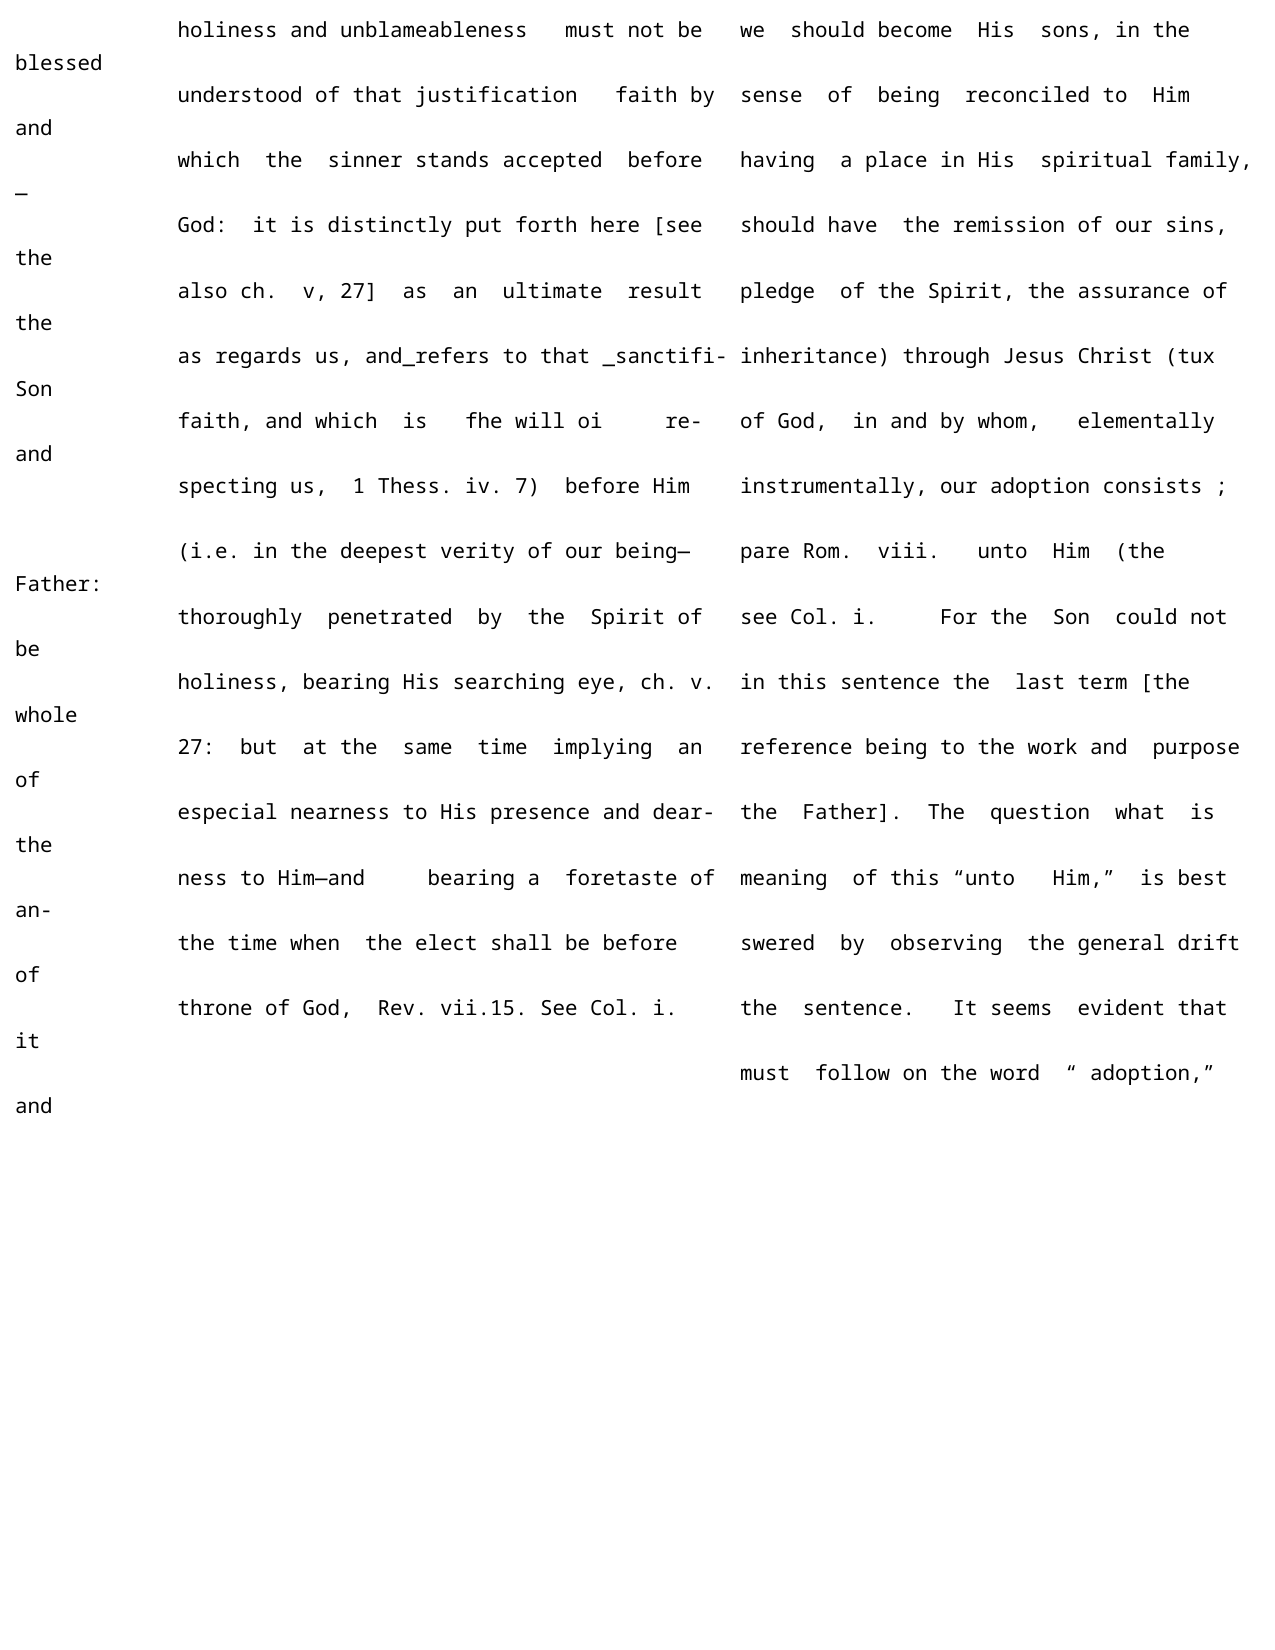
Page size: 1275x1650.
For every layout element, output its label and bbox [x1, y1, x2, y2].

text [15, 15, 1260, 1149]
